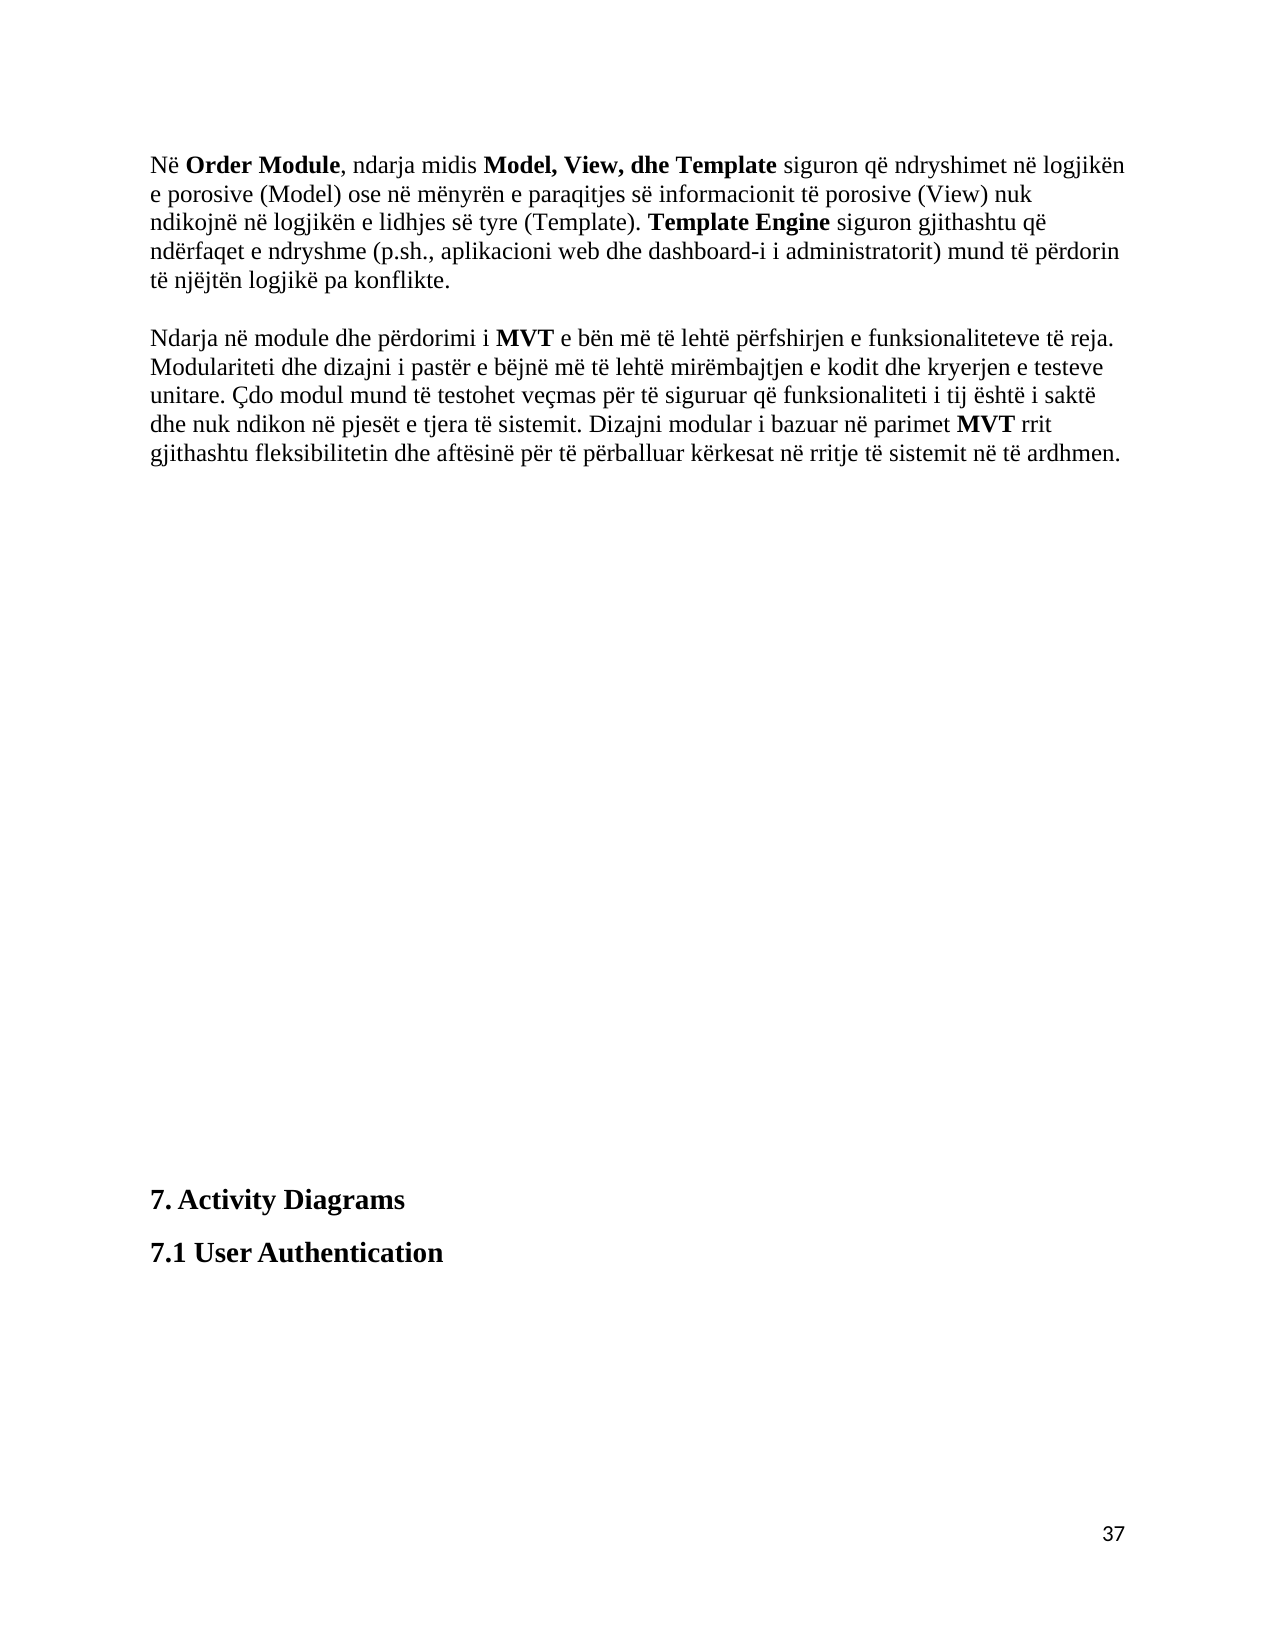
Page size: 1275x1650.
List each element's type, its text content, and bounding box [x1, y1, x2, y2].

text Në Order Module, ndarja midis Model, View, dhe Template siguron që ndryshimet në logjikën e porosive (Model) ose në mënyrën e paraqitjes së informacionit të porosive (View) nuk ndikojnë në logjikën e lidhjes së tyre (Template). Template Engine siguron gjithashtu që ndërfaqet e ndryshme (p.sh., aplikacioni web dhe dashboard-i i administratorit) mund të përdorin të njëjtën logjikë pa konflikte. [150, 150, 1125, 294]
text Ndarja në module dhe përdorimi i MVT e bën më të lehtë përfshirjen e funksionaliteteve të reja. Modulariteti dhe dizajni i pastër e bëjnë më të lehtë mirëmbajtjen e kodit dhe kryerjen e testeve unitare. Çdo modul mund të testohet veçmas për të siguruar që funksionaliteti i tij është i saktë dhe nuk ndikon në pjesët e tjera të sistemit. Dizajni modular i bazuar në parimet MVT rrit gjithashtu fleksibilitetin dhe aftësinë për të përballuar kërkesat në rritje të sistemit në të ardhmen. [150, 323, 1125, 467]
text 7. Activity Diagrams [150, 1182, 1125, 1216]
text 7.1 User Authentication [150, 1235, 1125, 1269]
